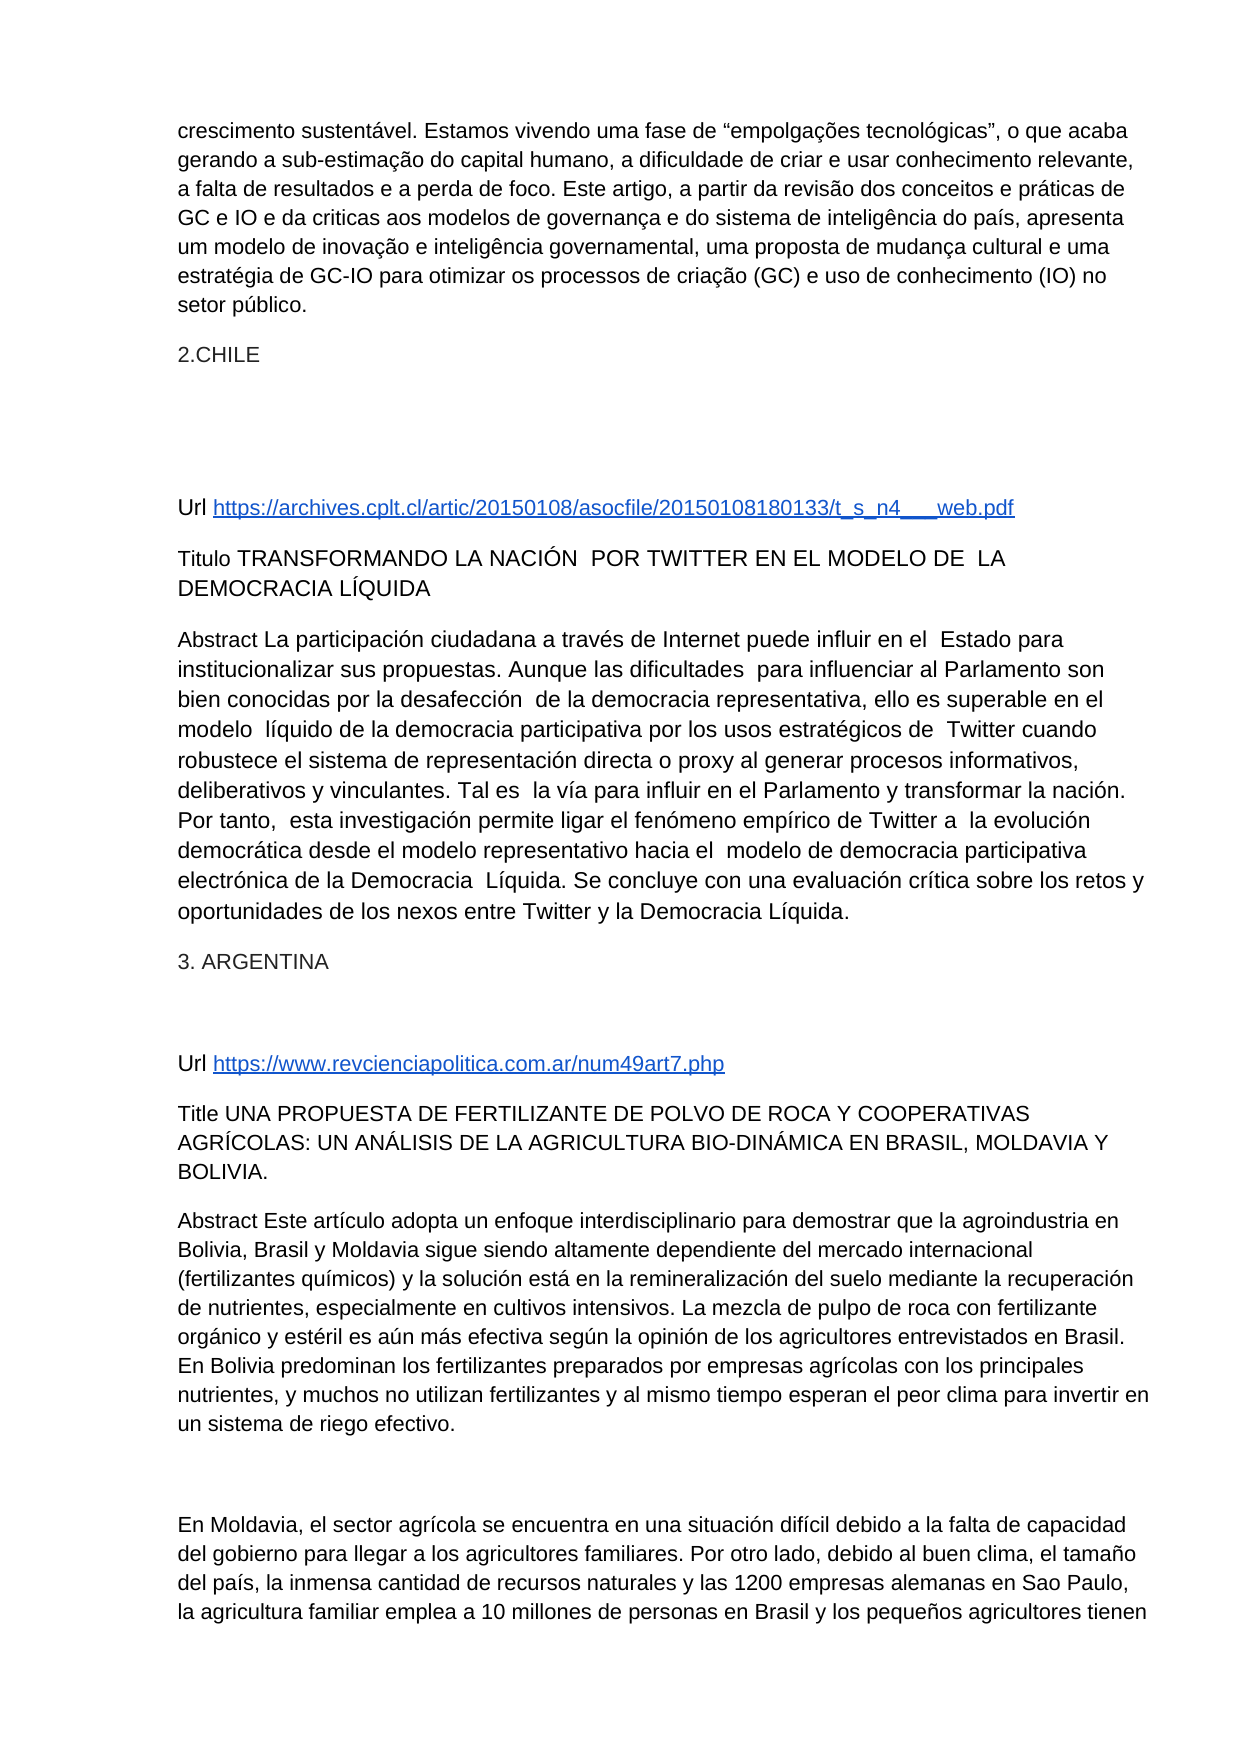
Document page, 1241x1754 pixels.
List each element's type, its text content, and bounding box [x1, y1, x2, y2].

text Abstract La participación ciudadana a través de Internet puede influir en el Estado para institucionalizar sus propuestas. Aunque las dificultades para influenciar al Parlamento son bien conocidas por la desafección de la democracia representativa, ello es superable en el modelo líquido de la democracia participativa por los usos estratégicos de Twitter cuando robustece el sistema de representación directa o proxy al generar procesos informativos, deliberativos y vinculantes. Tal es la vía para influir en el Parlamento y transformar la nación. Por tanto, esta investigación permite ligar el fenómeno empírico de Twitter a la evolución democrática desde el modelo representativo hacia el modelo de democracia participativa electrónica de la Democracia Líquida. Se concluye con una evaluación crítica sobre los retos y oportunidades de los nexos entre Twitter y la Democracia Líquida. [177, 626, 1152, 924]
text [177, 118, 1152, 317]
text 3. ARGENTINA [177, 949, 1152, 974]
text 2.CHILE [177, 342, 1152, 367]
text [177, 1512, 1152, 1624]
text Url https://archives.cplt.cl/artic/20150108/asocfile/20150108180133/t_s_n4___web.pdf [177, 493, 1152, 520]
text Url https://www.revcienciapolitica.com.ar/num49art7.php [177, 1049, 1152, 1076]
text Title UNA PROPUESTA DE FERTILIZANTE DE POLVO DE ROCA Y COOPERATIVAS AGRÍCOLAS: UN ANÁLISIS DE LA AGRICULTURA BIO-DINÁMICA EN BRASIL, MOLDAVIA Y BOLIVIA. [177, 1101, 1152, 1184]
text Abstract Este artículo adopta un enfoque interdisciplinario para demostrar que la agroindustria en Bolivia, Brasil y Moldavia sigue siendo altamente dependiente del mercado internacional (fertilizantes químicos) y la solución está en la remineralización del suelo mediante la recuperación de nutrientes, especialmente en cultivos intensivos. La mezcla de pulpo de roca con fertilizante orgánico y estéril es aún más efectiva según la opinión de los agricultores entrevistados en Brasil. En Bolivia predominan los fertilizantes preparados por empresas agrícolas con los principales nutrientes, y muchos no utilizan fertilizantes y al mismo tiempo esperan el peor clima para invertir en un sistema de riego efectivo. [177, 1208, 1152, 1436]
text Titulo TRANSFORMANDO LA NACIÓN POR TWITTER EN EL MODELO DE LA DEMOCRACIA LÍQUIDA [177, 544, 1152, 601]
